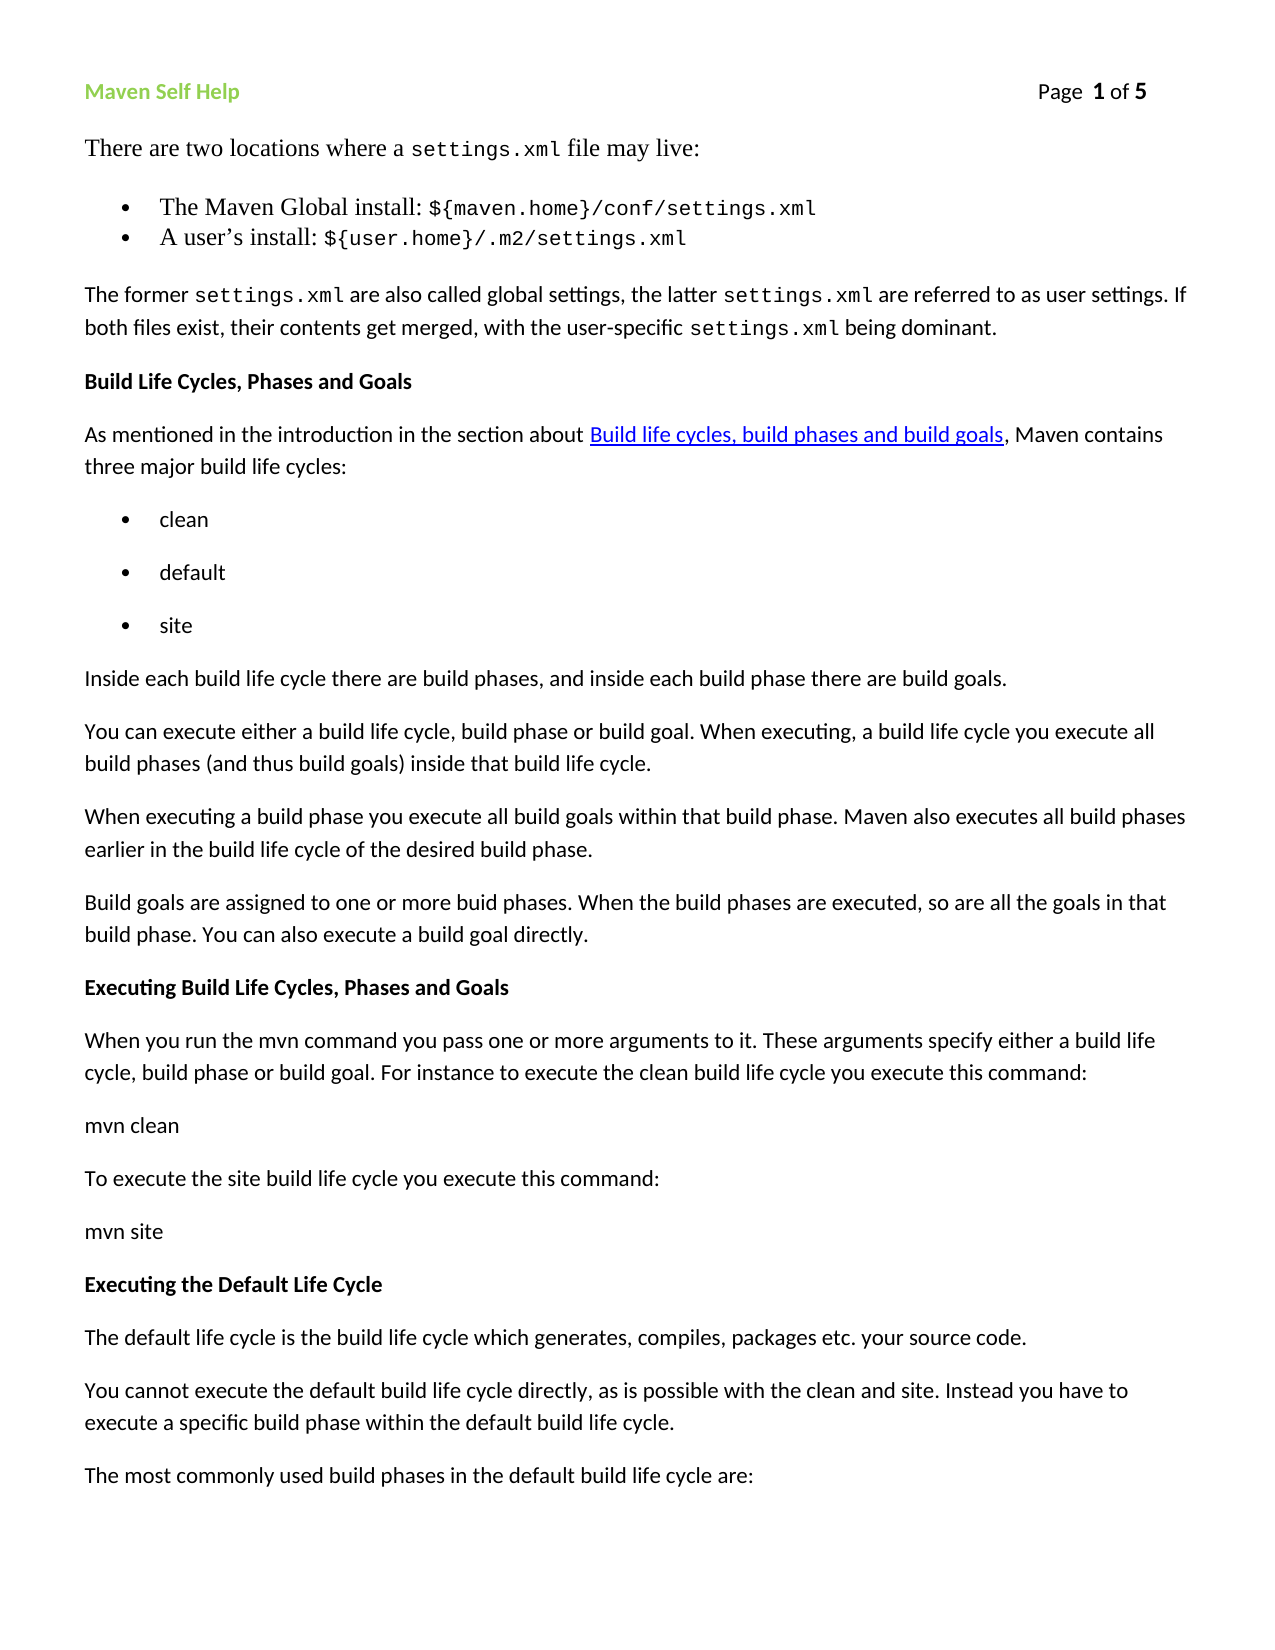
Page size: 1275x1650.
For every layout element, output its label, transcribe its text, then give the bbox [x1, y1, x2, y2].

text mvn clean [84, 1111, 1200, 1139]
text The most commonly used build phases in the default build life cycle are: [84, 1461, 1200, 1489]
list default [122, 558, 1200, 586]
text You can execute either a build life cycle, build phase or build goal. When executing, a build life cycle you execute all build phases (and thus build goals) inside that build life cycle. [84, 717, 1200, 777]
text To execute the site build life cycle you execute this command: [84, 1164, 1200, 1192]
text Executing the Default Life Cycle [84, 1270, 1200, 1298]
text There are two locations where a settings.xml file may live: [84, 133, 1200, 163]
list site [122, 611, 1200, 639]
text mvn site [84, 1217, 1200, 1245]
text The default life cycle is the build life cycle which generates, compiles, packages etc. your source code. [84, 1323, 1200, 1351]
text Build Life Cycles, Phases and Goals [84, 367, 1200, 395]
list The Maven Global install: ${maven.home}/conf/settings.xml [122, 192, 1200, 222]
text When executing a build phase you execute all build goals within that build phase. Maven also executes all build phases earlier in the build life cycle of the desired build phase. [84, 802, 1200, 863]
text As mentioned in the introduction in the section about Build life cycles, build phases and build goals, Maven contains three major build life cycles: [84, 420, 1200, 480]
text Inside each build life cycle there are build phases, and inside each build phase there are build goals. [84, 664, 1200, 692]
text You cannot execute the default build life cycle directly, as is possible with the clean and site. Instead you have to execute a specific build phase within the default build life cycle. [84, 1376, 1200, 1436]
text Build goals are assigned to one or more buid phases. When the build phases are executed, so are all the goals in that build phase. You can also execute a build goal directly. [84, 888, 1200, 948]
list A user’s install: ${user.home}/.m2/settings.xml [122, 222, 1200, 251]
list clean [122, 505, 1200, 533]
text Executing Build Life Cycles, Phases and Goals [84, 973, 1200, 1001]
text The former settings.xml are also called global settings, the latter settings.xml are referred to as user settings. If both files exist, their contents get merged, with the user-specific settings.xml being dominant. [84, 281, 1200, 342]
text When you run the mvn command you pass one or more arguments to it. These arguments specify either a build life cycle, build phase or build goal. For instance to execute the clean build life cycle you execute this command: [84, 1026, 1200, 1086]
